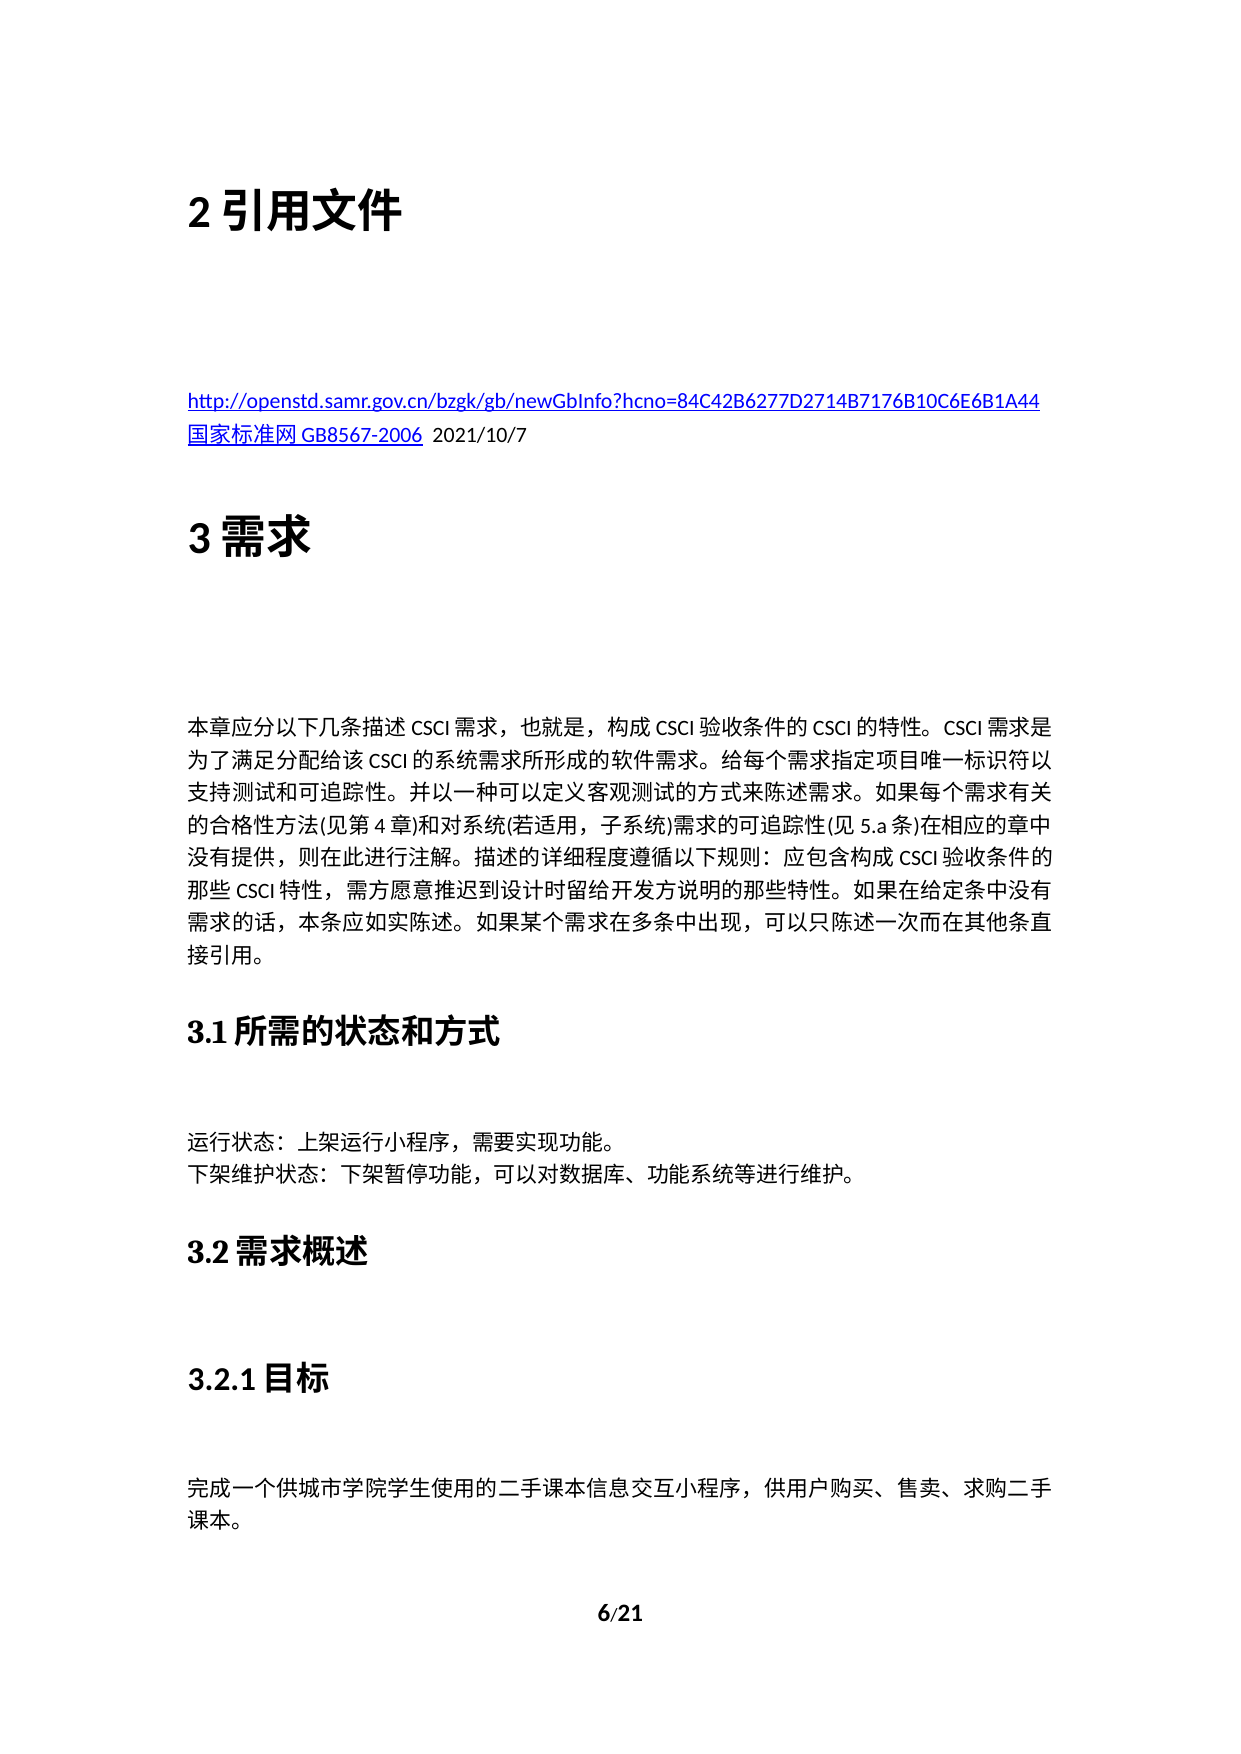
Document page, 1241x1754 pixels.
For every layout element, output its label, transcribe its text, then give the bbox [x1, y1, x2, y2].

text 运行状态：上架运行小程序，需要实现功能。 [187, 1124, 1053, 1157]
subtitle 2引用文件 [187, 158, 1053, 256]
subtitle 3.2.1目标 [187, 1343, 1053, 1408]
subtitle 3.2需求概述 [187, 1216, 1053, 1281]
subtitle 3.1所需的状态和方式 [187, 997, 1053, 1062]
text 本章应分以下几条描述CSCI需求，也就是，构成CSCI验收条件的CSCI的特性。CSCI需求是为了满足分配给该CSCI的系统需求所形成的软件需求。给每个需求指定项目唯一标识符以支持测试和可追踪性。并以一种可以定义客观测试的方式来陈述需求。如果每个需求有关的合格性方法(见第4章)和对系统(若适用，子系统)需求的可追踪性(见5.a条)在相应的章中没有提供，则在此进行注解。描述的详细程度遵循以下规则：应包含构成CSCI验收条件的那些CSCI特性，需方愿意推迟到设计时留给开发方说明的那些特性。如果在给定条中没有需求的话，本条应如实陈述。如果某个需求在多条中出现，可以只陈述一次而在其他条直接引用。 [187, 710, 1053, 970]
subtitle 3需求 [187, 484, 1053, 582]
text 下架维护状态：下架暂停功能，可以对数据库、功能系统等进行维护。 [187, 1157, 1053, 1189]
text 完成一个供城市学院学生使用的二手课本信息交互小程序，供用户购买、售卖、求购二手课本。 [187, 1471, 1053, 1536]
text http://openstd.samr.gov.cn/bzgk/gb/newGbInfo?hcno=84C42B6277D2714B7176B10C6E6B1A44国家标准网GB8567-2006 2021/10/7 [187, 384, 1053, 449]
